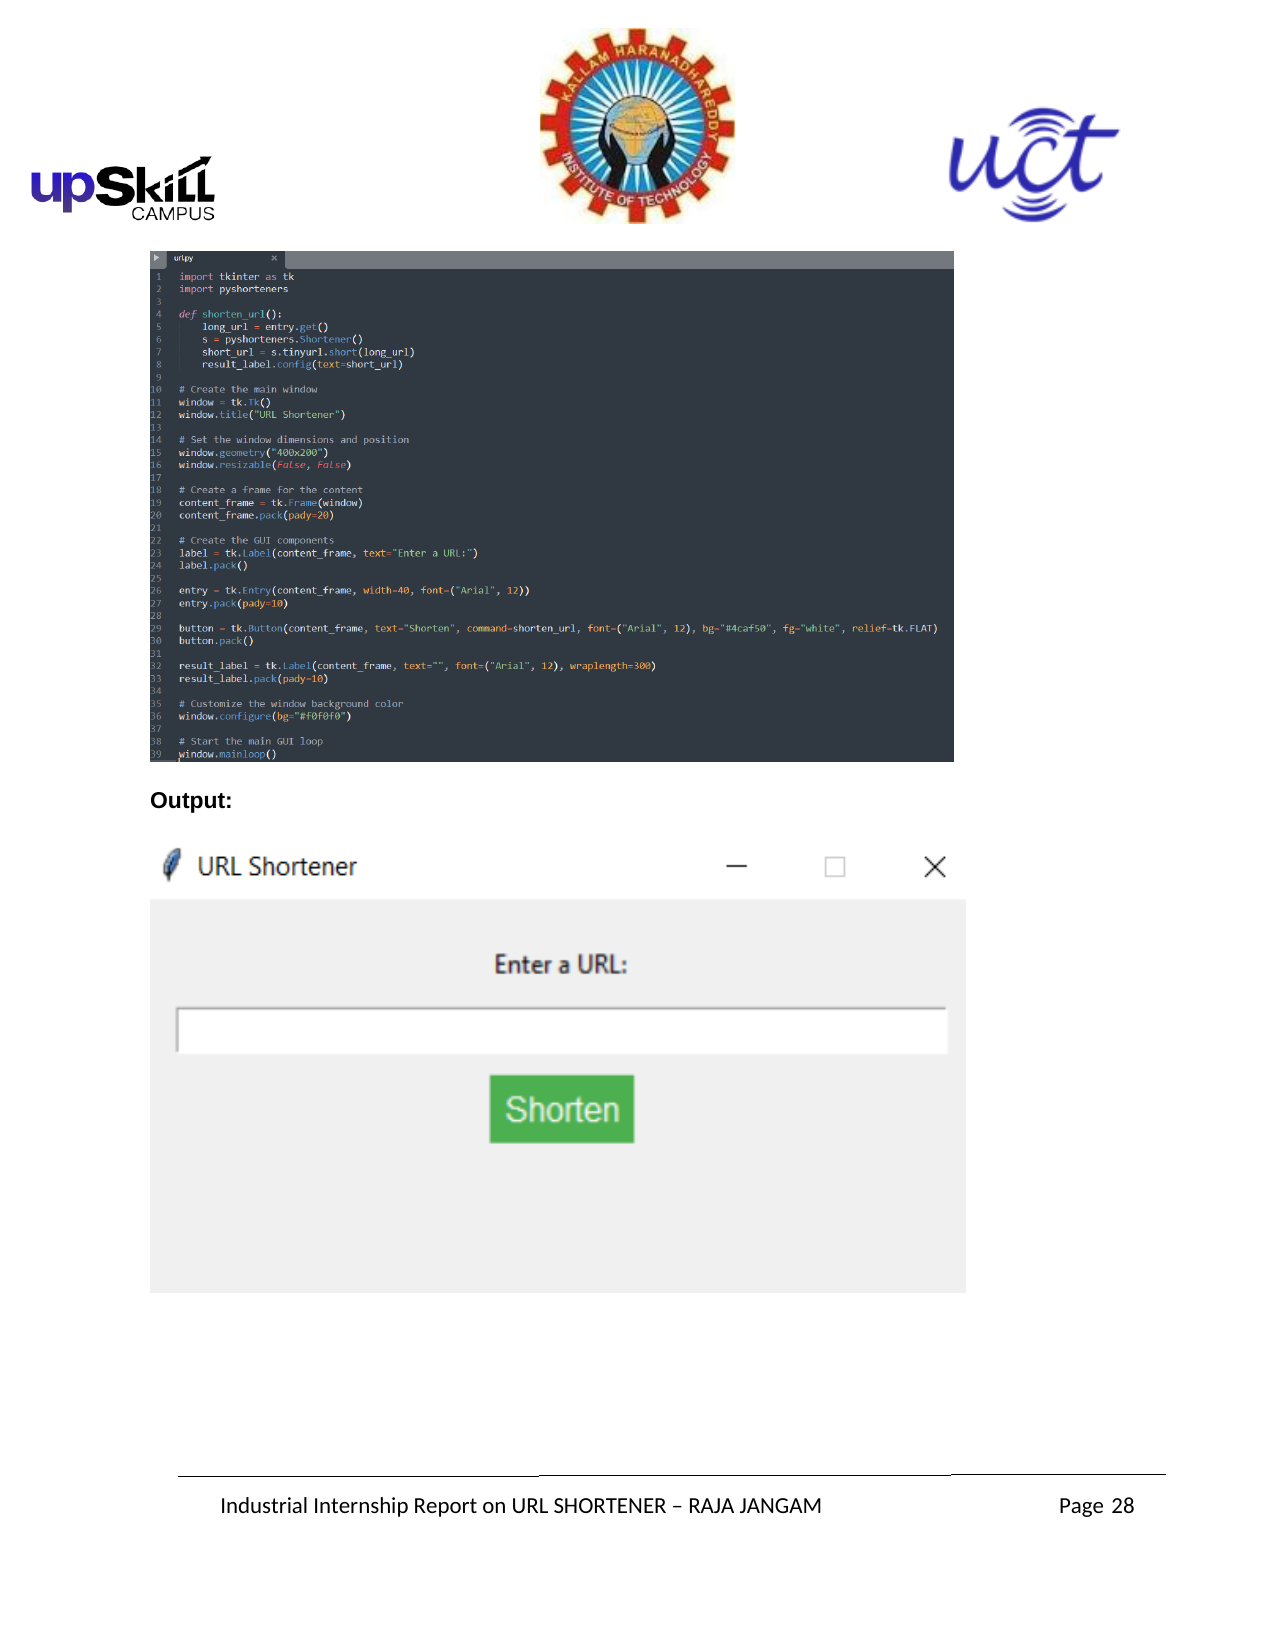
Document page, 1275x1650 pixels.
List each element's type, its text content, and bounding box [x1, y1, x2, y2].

picture [946, 98, 1125, 224]
picture [539, 28, 736, 224]
picture [150, 837, 966, 1293]
picture [150, 251, 954, 762]
picture [0, 143, 246, 224]
text Output: [150, 787, 1134, 813]
